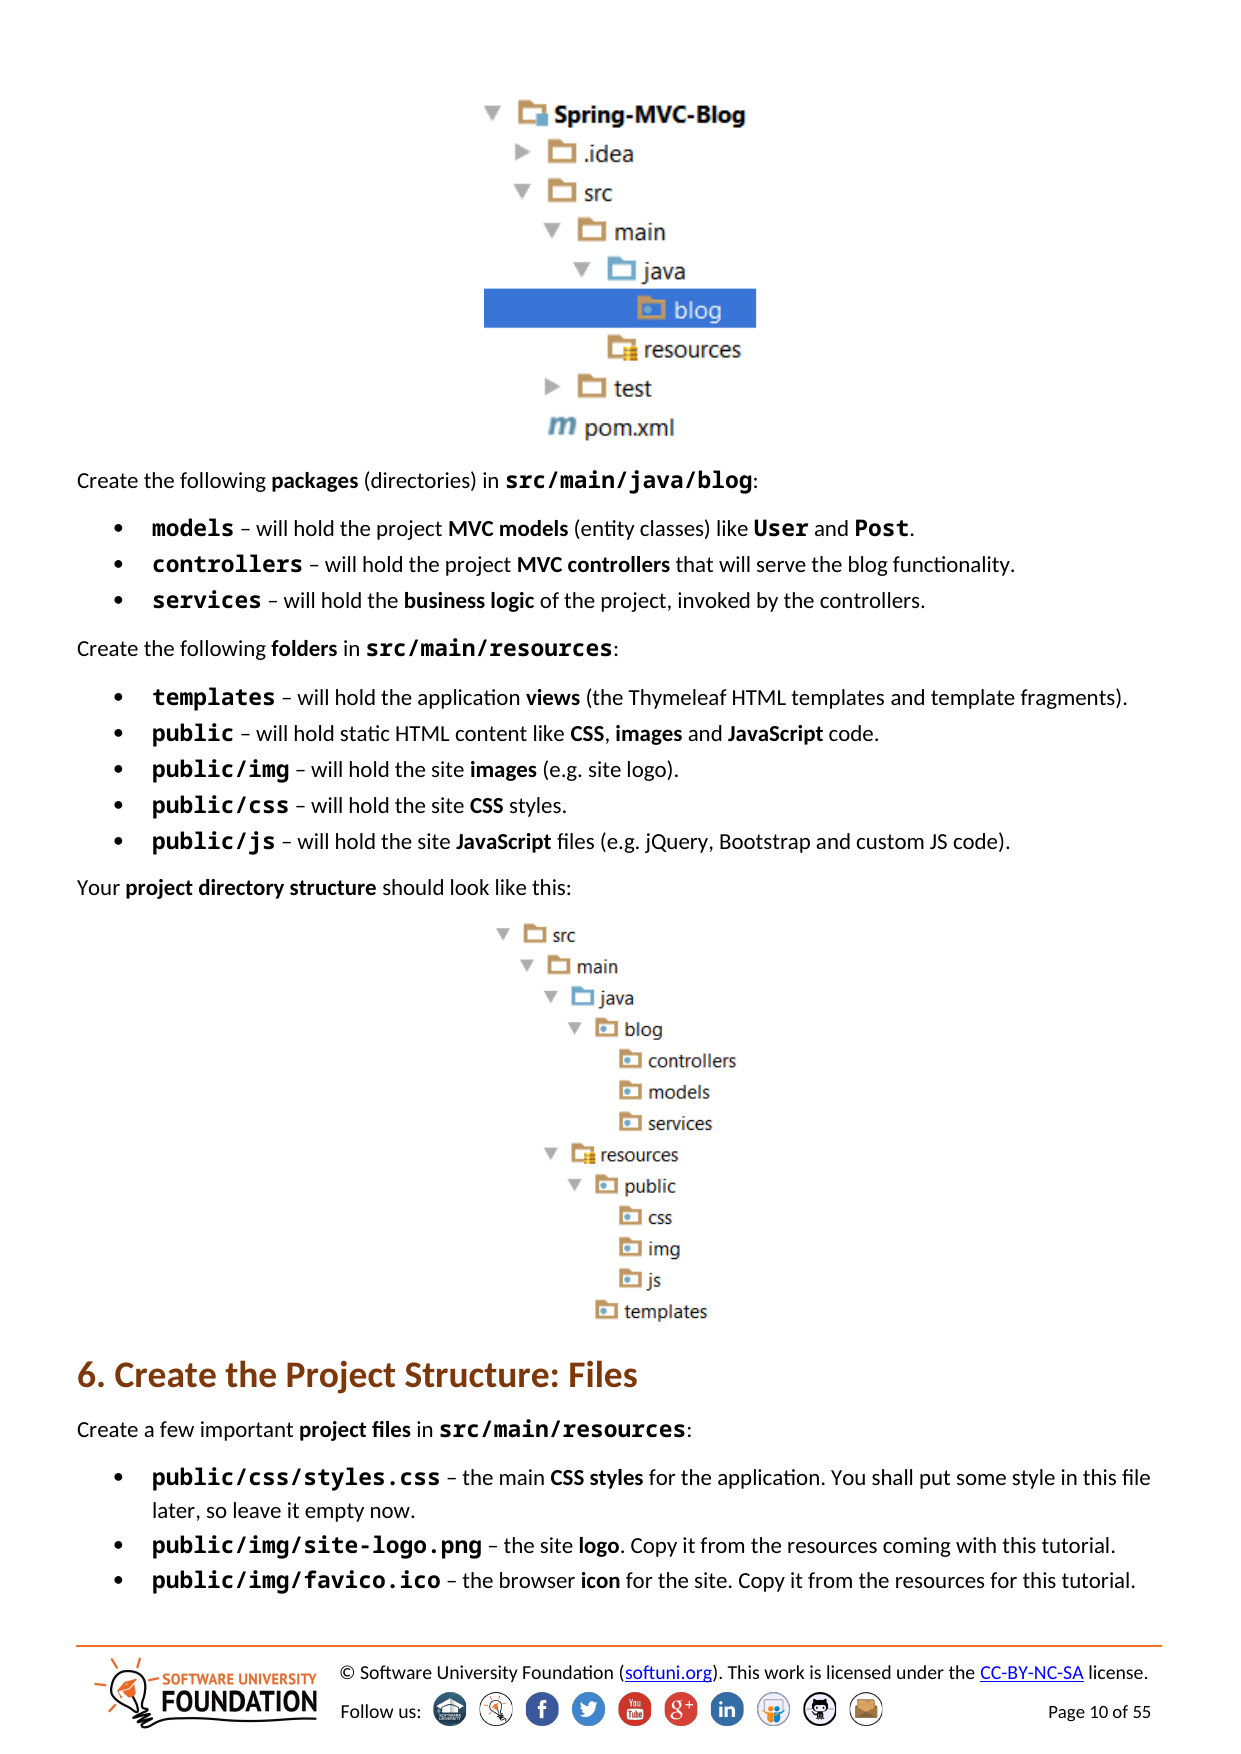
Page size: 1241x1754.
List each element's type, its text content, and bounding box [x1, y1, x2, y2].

picture [490, 917, 750, 1327]
picture [433, 1692, 467, 1726]
list public/img/favico.ico – the browser icon for the site. Copy it from the resources for this tutorial. [114, 1564, 1163, 1596]
text Create the following folders in src/main/resources: [77, 632, 1163, 664]
text Create the following packages (directories) in src/main/java/blog: [77, 464, 1163, 495]
picture [93, 1656, 317, 1729]
picture [849, 1692, 883, 1726]
picture [710, 1692, 744, 1726]
picture [525, 1692, 559, 1726]
list public – will hold static HTML content like CSS, images and JavaScript code. [114, 717, 1163, 748]
picture [484, 95, 757, 447]
picture [618, 1692, 652, 1726]
subtitle Create the Project Structure: Files [77, 1351, 1163, 1397]
text Your project directory structure should look like this: [77, 873, 1163, 901]
picture [757, 1692, 790, 1726]
list public/js – will hold the site JavaScript files (e.g. jQuery, Bootstrap and custom JS code). [114, 824, 1163, 856]
list public/css – will hold the site CSS styles. [114, 789, 1163, 820]
list public/img – will hold the site images (e.g. site logo). [114, 753, 1163, 784]
picture [572, 1692, 605, 1726]
text Create a few important project files in src/main/resources: [77, 1412, 1163, 1444]
list public/img/site-logo.png – the site logo. Copy it from the resources coming with this tutorial. [114, 1528, 1163, 1560]
list public/css/styles.css – the main CSS styles for the application. You shall put some style in this file later, so leave it empty now. [114, 1461, 1163, 1524]
list models – will hold the project MVC models (entity classes) like User and Post. [114, 512, 1163, 543]
list services – will hold the business logic of the project, invoked by the controllers. [114, 584, 1163, 615]
picture [664, 1692, 698, 1726]
picture [479, 1692, 513, 1726]
list controllers – will hold the project MVC controllers that will serve the blog functionality. [114, 548, 1163, 579]
picture [803, 1692, 837, 1726]
list templates – will hold the application views (the Thymeleaf HTML templates and template fragments). [114, 681, 1163, 712]
